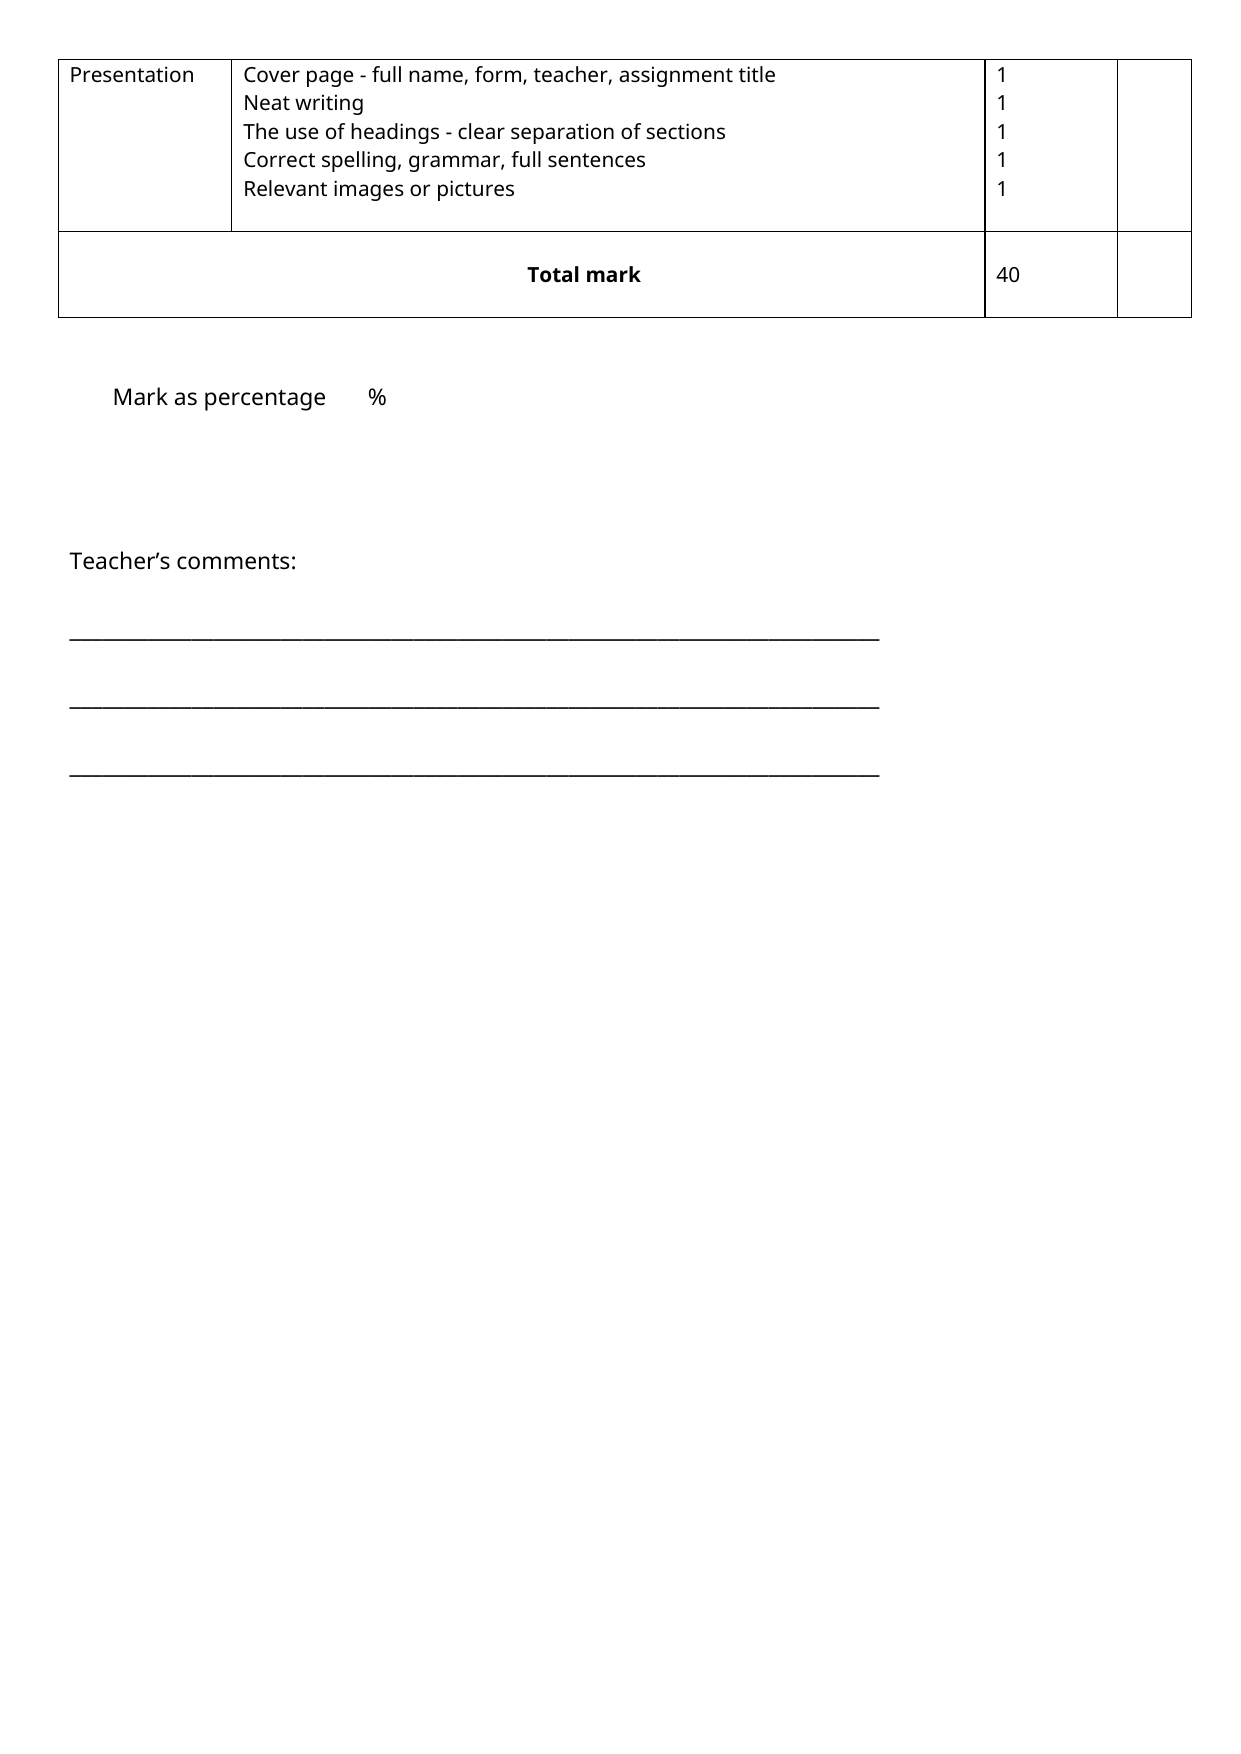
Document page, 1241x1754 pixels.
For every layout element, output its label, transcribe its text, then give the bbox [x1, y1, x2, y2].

text _________________________________________________________________________ [69, 679, 1177, 713]
text _________________________________________________________________________ [69, 611, 1177, 645]
table_cell Presentation [59, 60, 231, 231]
text Mark as percentage % [69, 381, 1177, 412]
table_cell Total mark [59, 232, 984, 317]
table_cell 40 [986, 232, 1117, 317]
table_cell [1118, 60, 1191, 231]
text _________________________________________________________________________ [69, 747, 1177, 781]
text Teacher’s comments: [69, 545, 1177, 577]
table_cell 1 1 1 1 1 [986, 60, 1117, 231]
table_cell Cover page - full name, form, teacher, assignment title Neat writing The use of headings - clear separation of sections Correct spelling, grammar, full sentences Relevant images or pictures [232, 60, 984, 231]
table_cell [1118, 232, 1191, 317]
